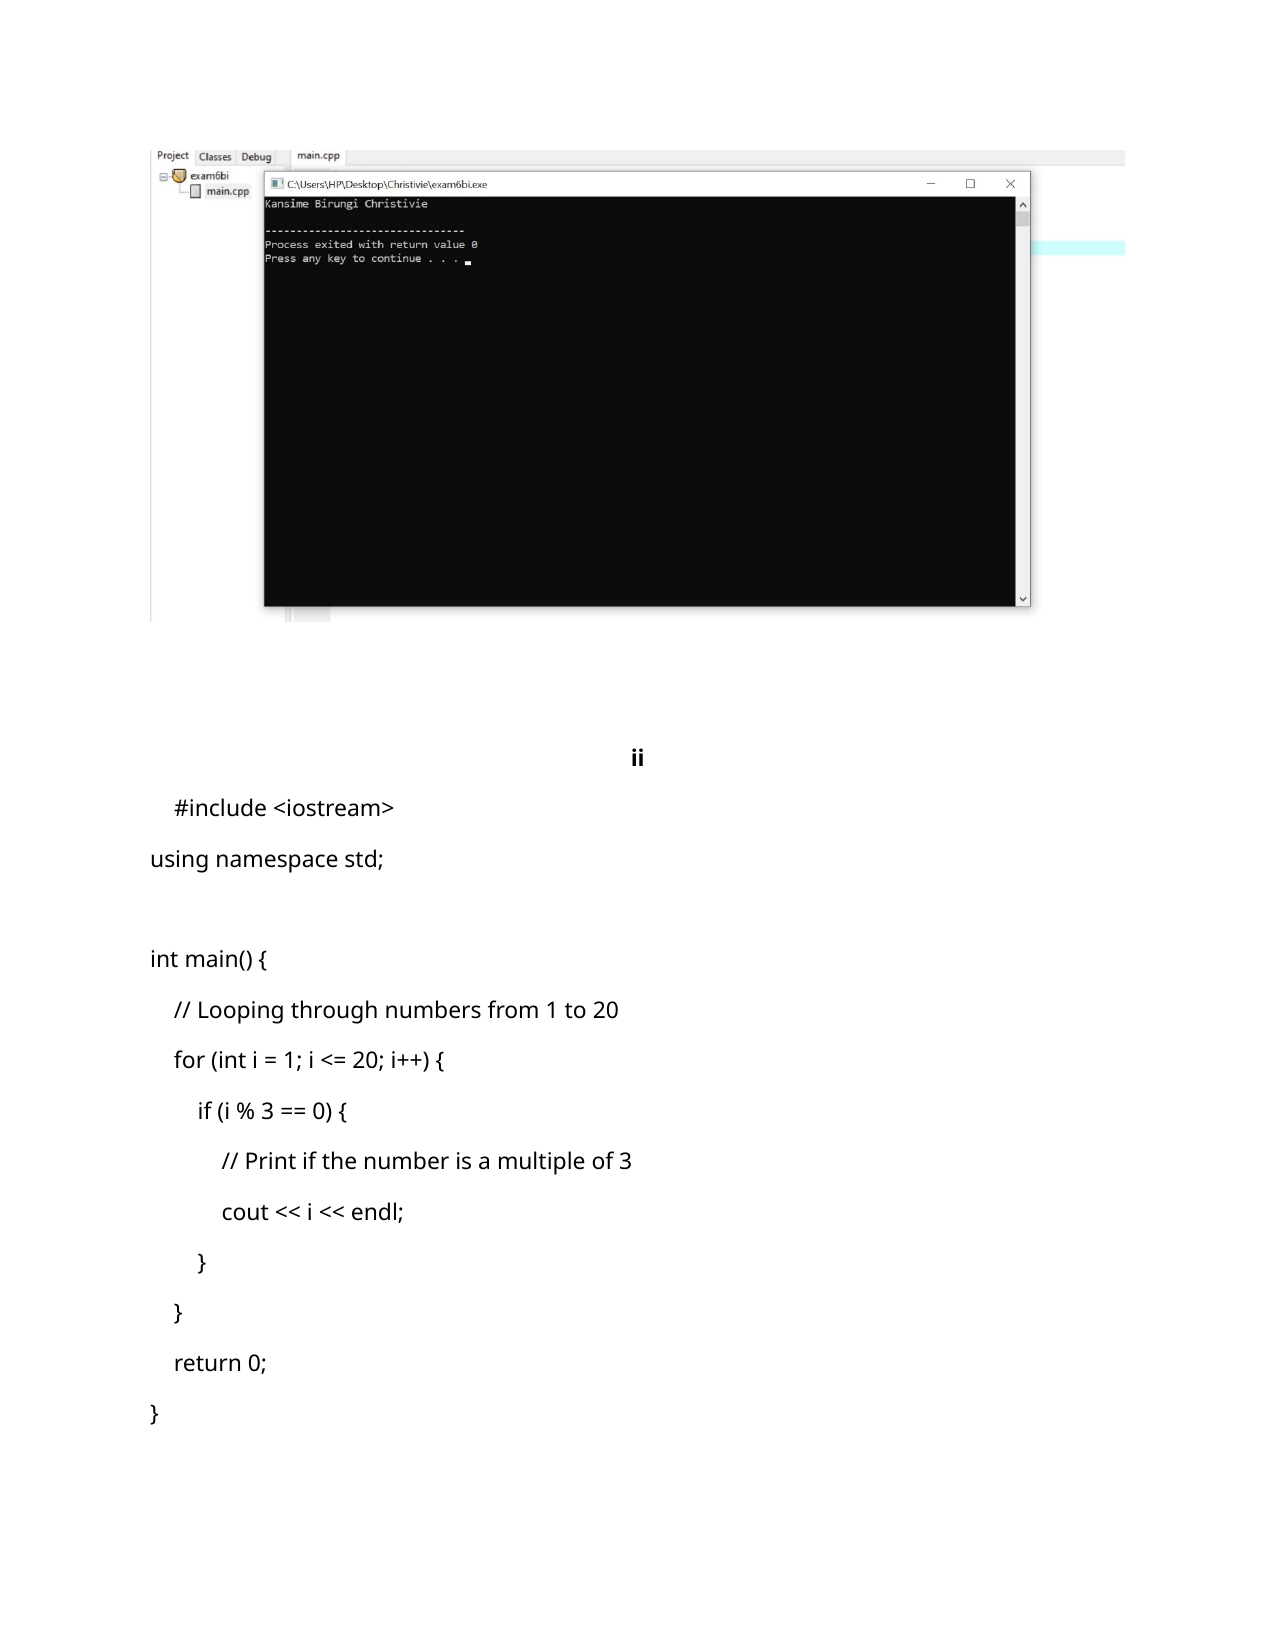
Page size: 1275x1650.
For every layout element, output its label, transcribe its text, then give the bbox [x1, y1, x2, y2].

text for (int i = 1; i <= 20; i++) { [150, 1044, 1125, 1075]
text } [150, 1397, 1125, 1428]
picture [150, 150, 1125, 622]
text int main() { [150, 943, 1125, 974]
text #include <iostream> [150, 792, 1125, 823]
text // Print if the number is a multiple of 3 [150, 1145, 1125, 1176]
text } [150, 1296, 1125, 1327]
text // Looping through numbers from 1 to 20 [150, 994, 1125, 1025]
text using namespace std; [150, 842, 1125, 874]
text cout << i << endl; [150, 1195, 1125, 1227]
text } [150, 1246, 1125, 1277]
text if (i % 3 == 0) { [150, 1094, 1125, 1126]
text return 0; [150, 1347, 1125, 1378]
text ii [150, 742, 1125, 773]
